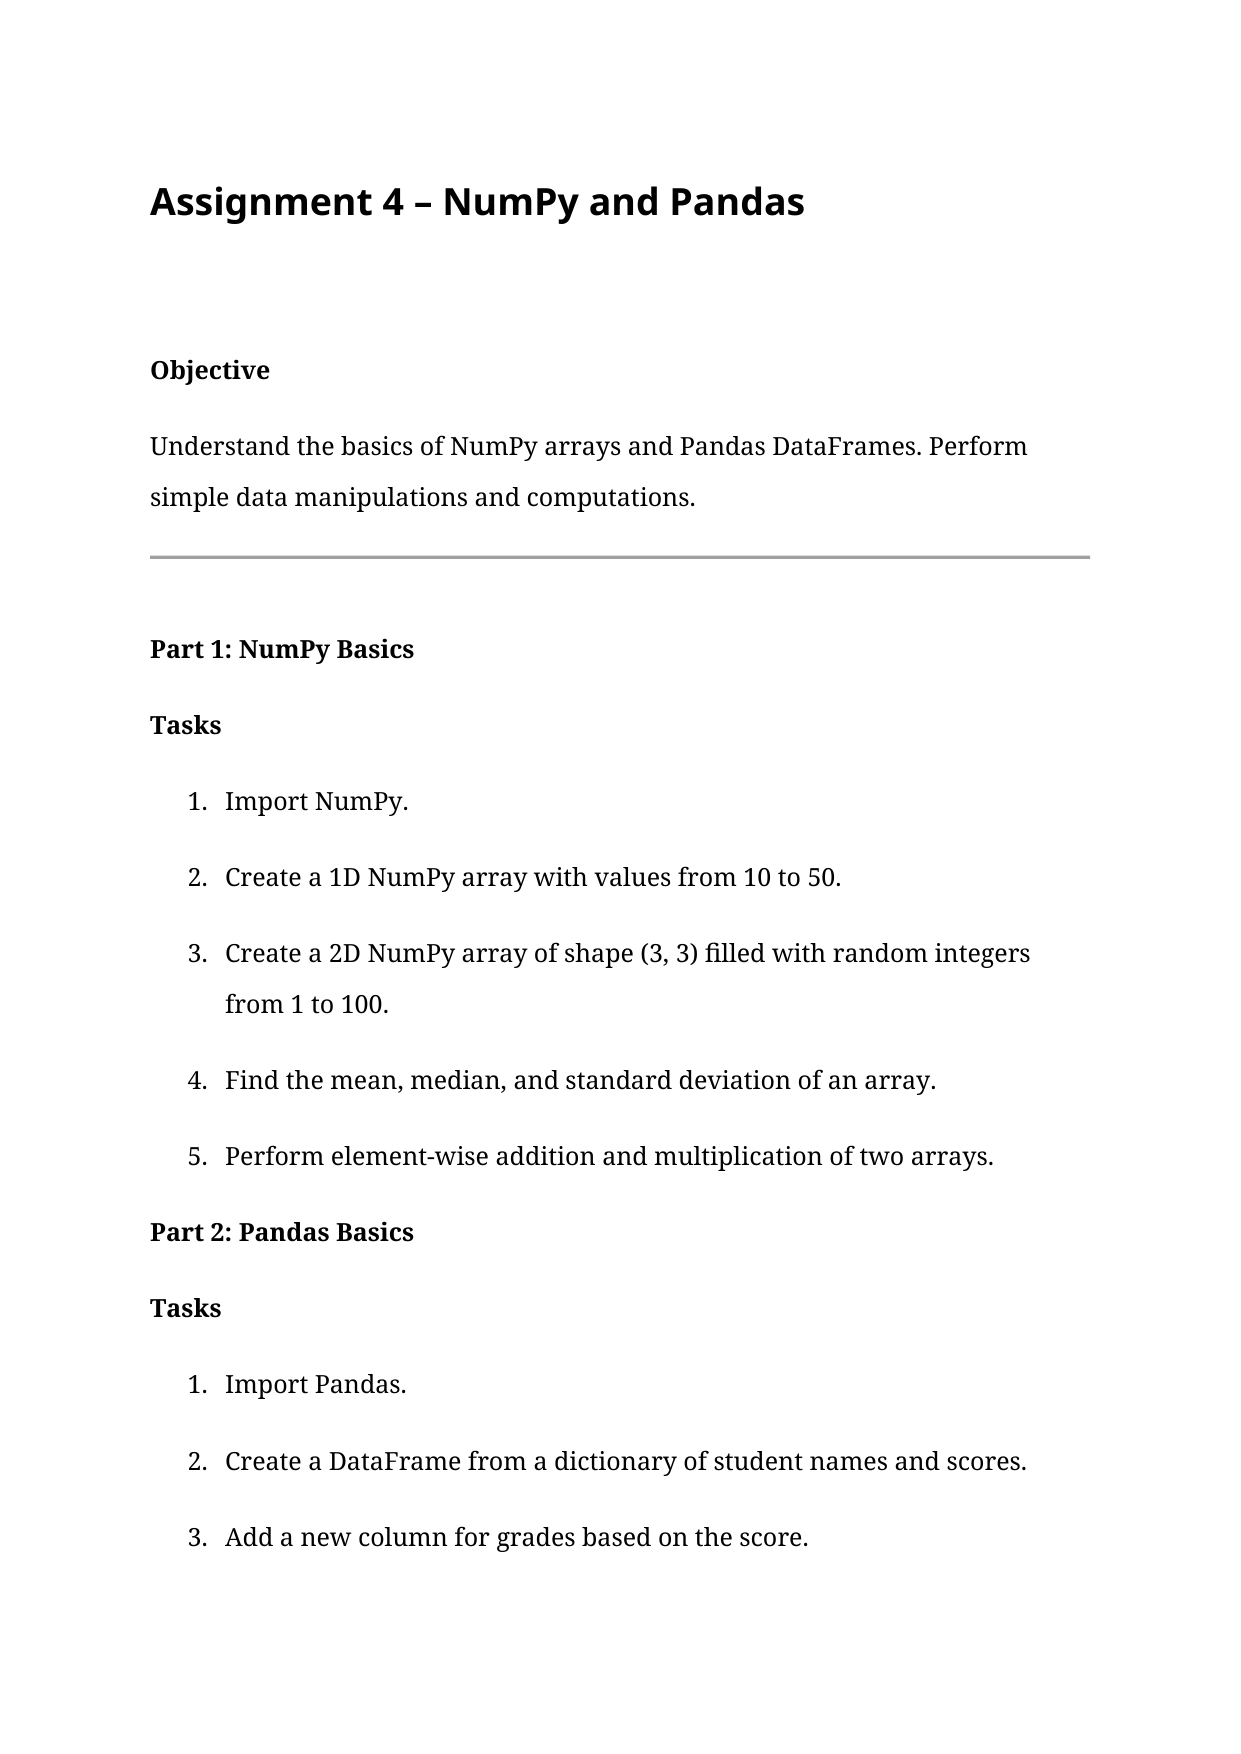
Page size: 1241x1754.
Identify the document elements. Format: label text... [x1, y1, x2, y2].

text Objective [150, 353, 1090, 387]
list Find the mean, median, and standard deviation of an array. [187, 1063, 1090, 1097]
text Tasks [150, 1291, 1090, 1325]
list Perform element-wise addition and multiplication of two arrays. [187, 1139, 1090, 1173]
text Understand the basics of NumPy arrays and Pandas DataFrames. Perform simple data manipulations and computations. [150, 429, 1090, 514]
list Create a 1D NumPy array with values from 10 to 50. [187, 860, 1090, 894]
list Import Pandas. [187, 1367, 1090, 1401]
list Create a DataFrame from a dictionary of student names and scores. [187, 1443, 1090, 1477]
text Tasks [150, 708, 1090, 742]
list Create a 2D NumPy array of shape (3, 3) filled with random integers from 1 to 100. [187, 936, 1090, 1021]
text Assignment 4 – NumPy and Pandas [150, 175, 1090, 226]
list Add a new column for grades based on the score. [187, 1519, 1090, 1553]
text Part 2: Pandas Basics [150, 1215, 1090, 1249]
text Part 1: NumPy Basics [150, 632, 1090, 666]
list Import NumPy. [187, 784, 1090, 818]
